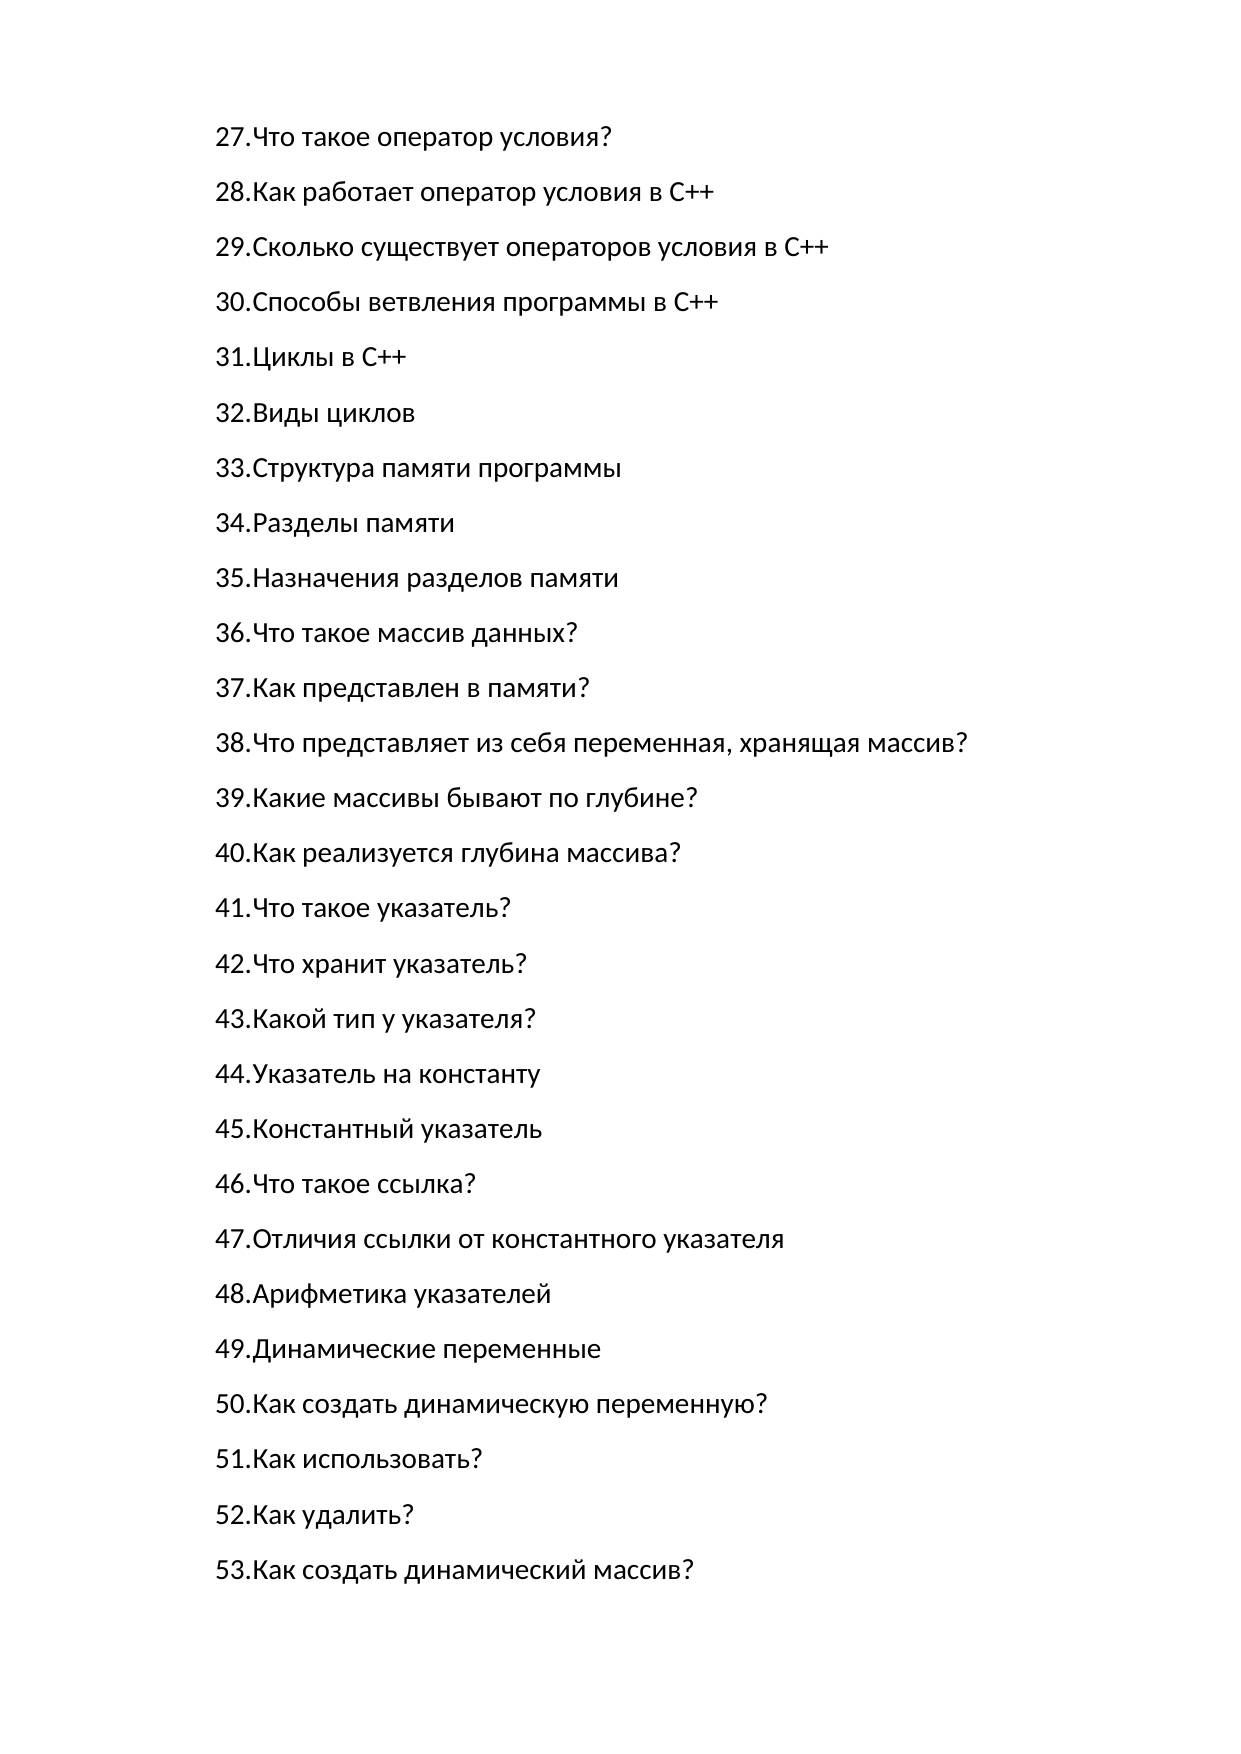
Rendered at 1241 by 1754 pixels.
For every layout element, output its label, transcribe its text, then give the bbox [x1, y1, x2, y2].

list Как реализуется глубина массива? [215, 834, 1152, 870]
list Как удалить? [215, 1496, 1152, 1531]
list Динамические переменные [215, 1330, 1152, 1366]
list Как создать динамический массив? [215, 1551, 1152, 1586]
list Назначения разделов памяти [215, 559, 1152, 594]
list Виды циклов [215, 394, 1152, 429]
list Как создать динамическую переменную? [215, 1386, 1152, 1421]
list Константный указатель [215, 1110, 1152, 1146]
list Что такое ссылка? [215, 1165, 1152, 1201]
list Какой тип у указателя? [215, 1000, 1152, 1035]
list Отличия ссылки от константного указателя [215, 1220, 1152, 1256]
list Как использовать? [215, 1441, 1152, 1476]
list Способы ветвления программы в C++ [215, 283, 1152, 319]
list Как работает оператор условия в C++ [215, 173, 1152, 209]
list Сколько существует операторов условия в C++ [215, 228, 1152, 264]
list Циклы в C++ [215, 338, 1152, 374]
list Какие массивы бывают по глубине? [215, 779, 1152, 815]
list Разделы памяти [215, 504, 1152, 539]
list Арифметика указателей [215, 1275, 1152, 1311]
list Что такое оператор условия? [215, 118, 1152, 154]
list Структура памяти программы [215, 449, 1152, 484]
list Что такое массив данных? [215, 614, 1152, 650]
list Что представляет из себя переменная, хранящая массив? [215, 724, 1152, 760]
list Что такое указатель? [215, 889, 1152, 925]
list Что хранит указатель? [215, 945, 1152, 980]
list Как представлен в памяти? [215, 669, 1152, 705]
list Указатель на константу [215, 1055, 1152, 1091]
